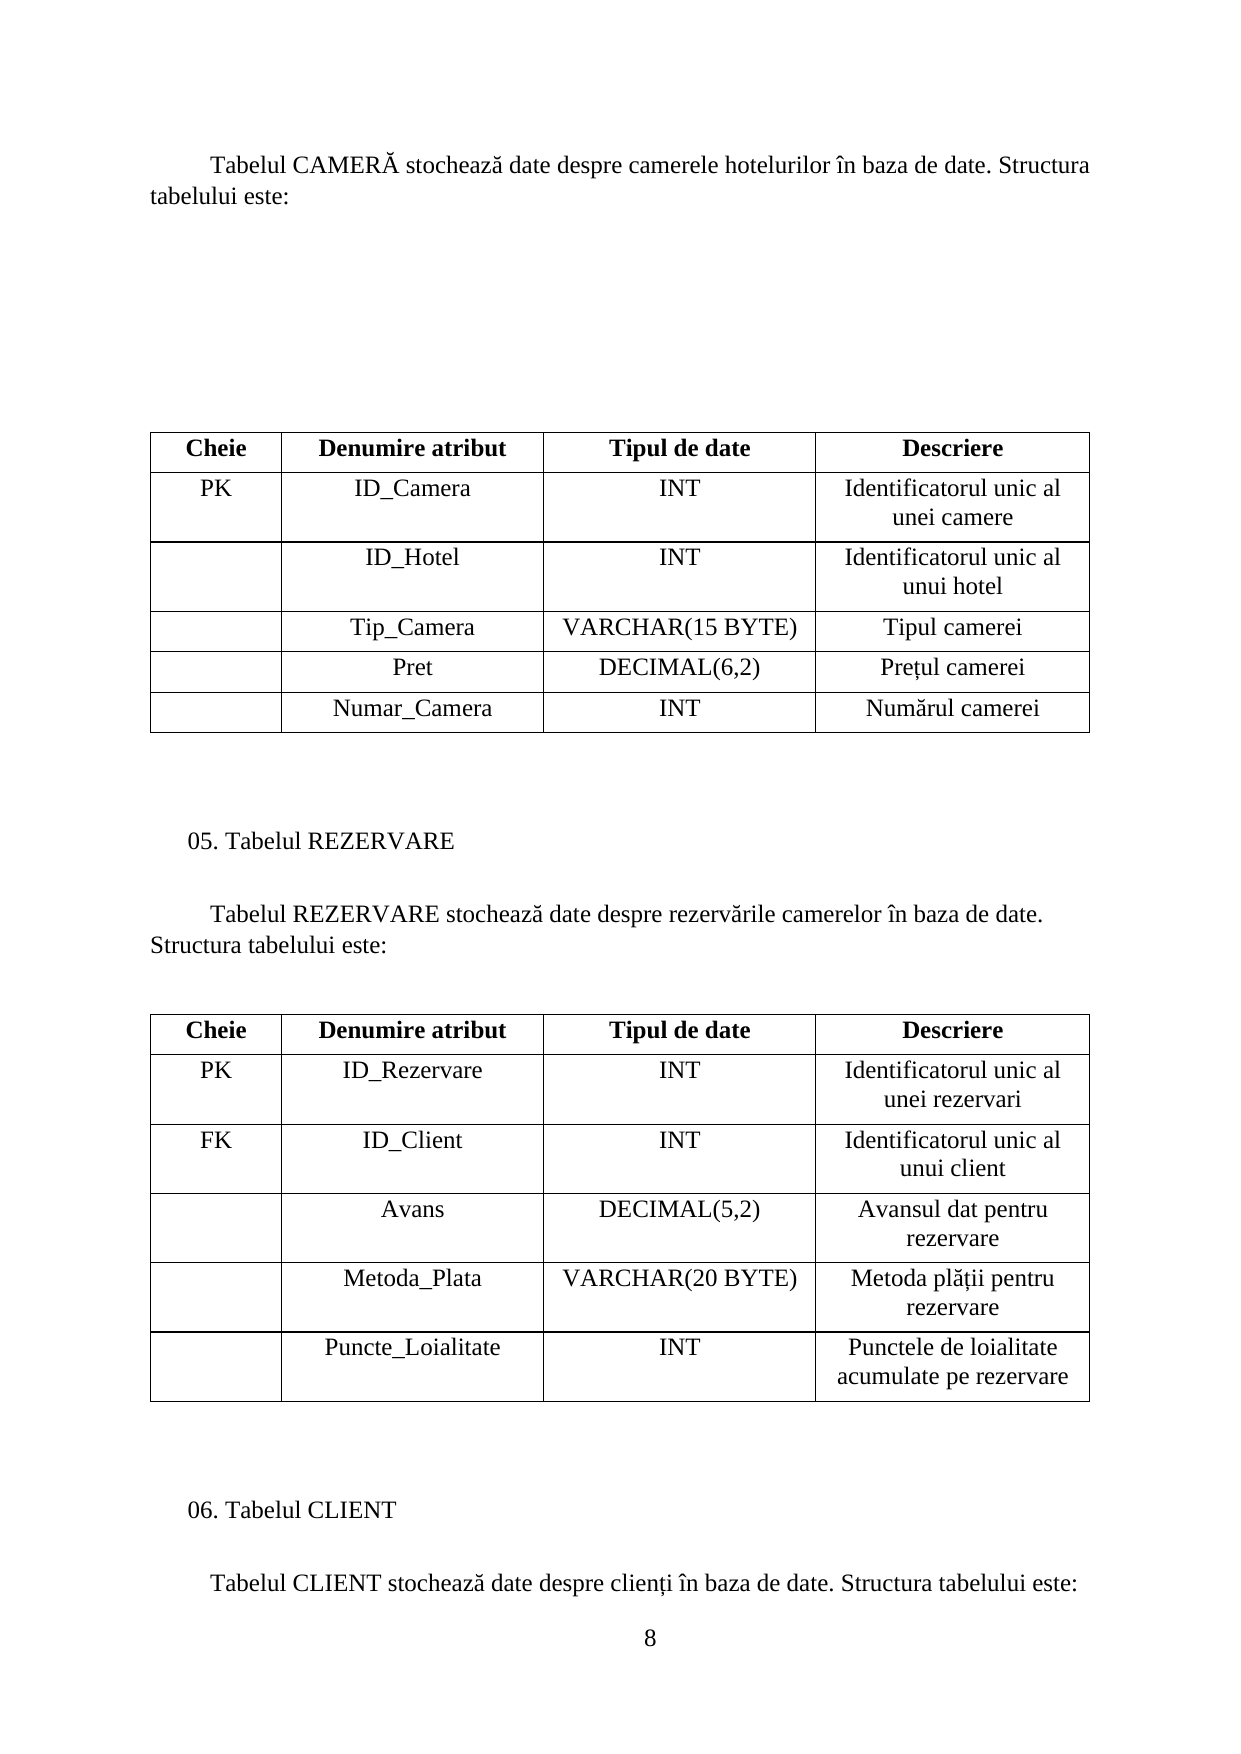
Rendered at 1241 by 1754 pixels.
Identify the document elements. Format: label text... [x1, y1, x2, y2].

table_header Tipul de date [544, 1015, 815, 1054]
list Tabelul CLIENT [187, 1495, 1090, 1524]
table_header Cheie [151, 1015, 281, 1054]
table_header Descriere [816, 433, 1089, 472]
table_cell [151, 693, 281, 732]
table_header Tipul de date [544, 433, 815, 472]
table_cell INT [544, 1333, 815, 1401]
table_cell PK [151, 1055, 281, 1124]
text Tabelul REZERVARE stochează date despre rezervările camerelor în baza de date. Structura tabelului este: [150, 899, 1090, 959]
table_cell [151, 1194, 281, 1262]
table_cell ID_Hotel [282, 543, 543, 611]
table_cell Identificatorul unic al unei rezervari [816, 1055, 1089, 1124]
table_cell PK [151, 473, 281, 541]
table_cell INT [544, 693, 815, 732]
table_cell [151, 652, 281, 692]
table_cell Numărul camerei [816, 693, 1089, 732]
table_cell ID_Rezervare [282, 1055, 543, 1124]
table_cell Identificatorul unic al unei camere [816, 473, 1089, 541]
table_cell ID_Client [282, 1125, 543, 1193]
table_cell INT [544, 1055, 815, 1124]
table_cell FK [151, 1125, 281, 1193]
table_header Denumire atribut [282, 433, 543, 472]
table_cell [151, 612, 281, 651]
table_cell Tip_Camera [282, 612, 543, 651]
table_cell Avansul dat pentru rezervare [816, 1194, 1089, 1262]
table_cell INT [544, 1125, 815, 1193]
table_cell Puncte_Loialitate [282, 1333, 543, 1401]
table_cell VARCHAR(15 BYTE) [544, 612, 815, 651]
table_header Cheie [151, 433, 281, 472]
table_cell Prețul camerei [816, 652, 1089, 692]
table_cell DECIMAL(6,2) [544, 652, 815, 692]
table_cell ID_Camera [282, 473, 543, 541]
table_cell [151, 543, 281, 611]
table_header Denumire atribut [282, 1015, 543, 1054]
list Tabelul REZERVARE [187, 826, 1090, 855]
table_cell Avans [282, 1194, 543, 1262]
table_cell Tipul camerei [816, 612, 1089, 651]
table_cell Numar_Camera [282, 693, 543, 732]
table_cell INT [544, 473, 815, 541]
text Tabelul CLIENT stochează date despre clienți în baza de date. Structura tabelului este: [150, 1568, 1090, 1596]
table_header Descriere [816, 1015, 1089, 1054]
table_cell Metoda_Plata [282, 1263, 543, 1331]
table_cell DECIMAL(5,2) [544, 1194, 815, 1262]
table_cell [151, 1263, 281, 1331]
table_cell Metoda plății pentru rezervare [816, 1263, 1089, 1331]
table_cell INT [544, 543, 815, 611]
table_cell Identificatorul unic al unui hotel [816, 543, 1089, 611]
table_cell Identificatorul unic al unui client [816, 1125, 1089, 1193]
table_cell [151, 1333, 281, 1401]
table_cell Pret [282, 652, 543, 692]
table_cell VARCHAR(20 BYTE) [544, 1263, 815, 1331]
table_cell Punctele de loialitate acumulate pe rezervare [816, 1333, 1089, 1401]
text Tabelul CAMERĂ stochează date despre camerele hotelurilor în baza de date. Structura tabelului este: [150, 150, 1090, 210]
